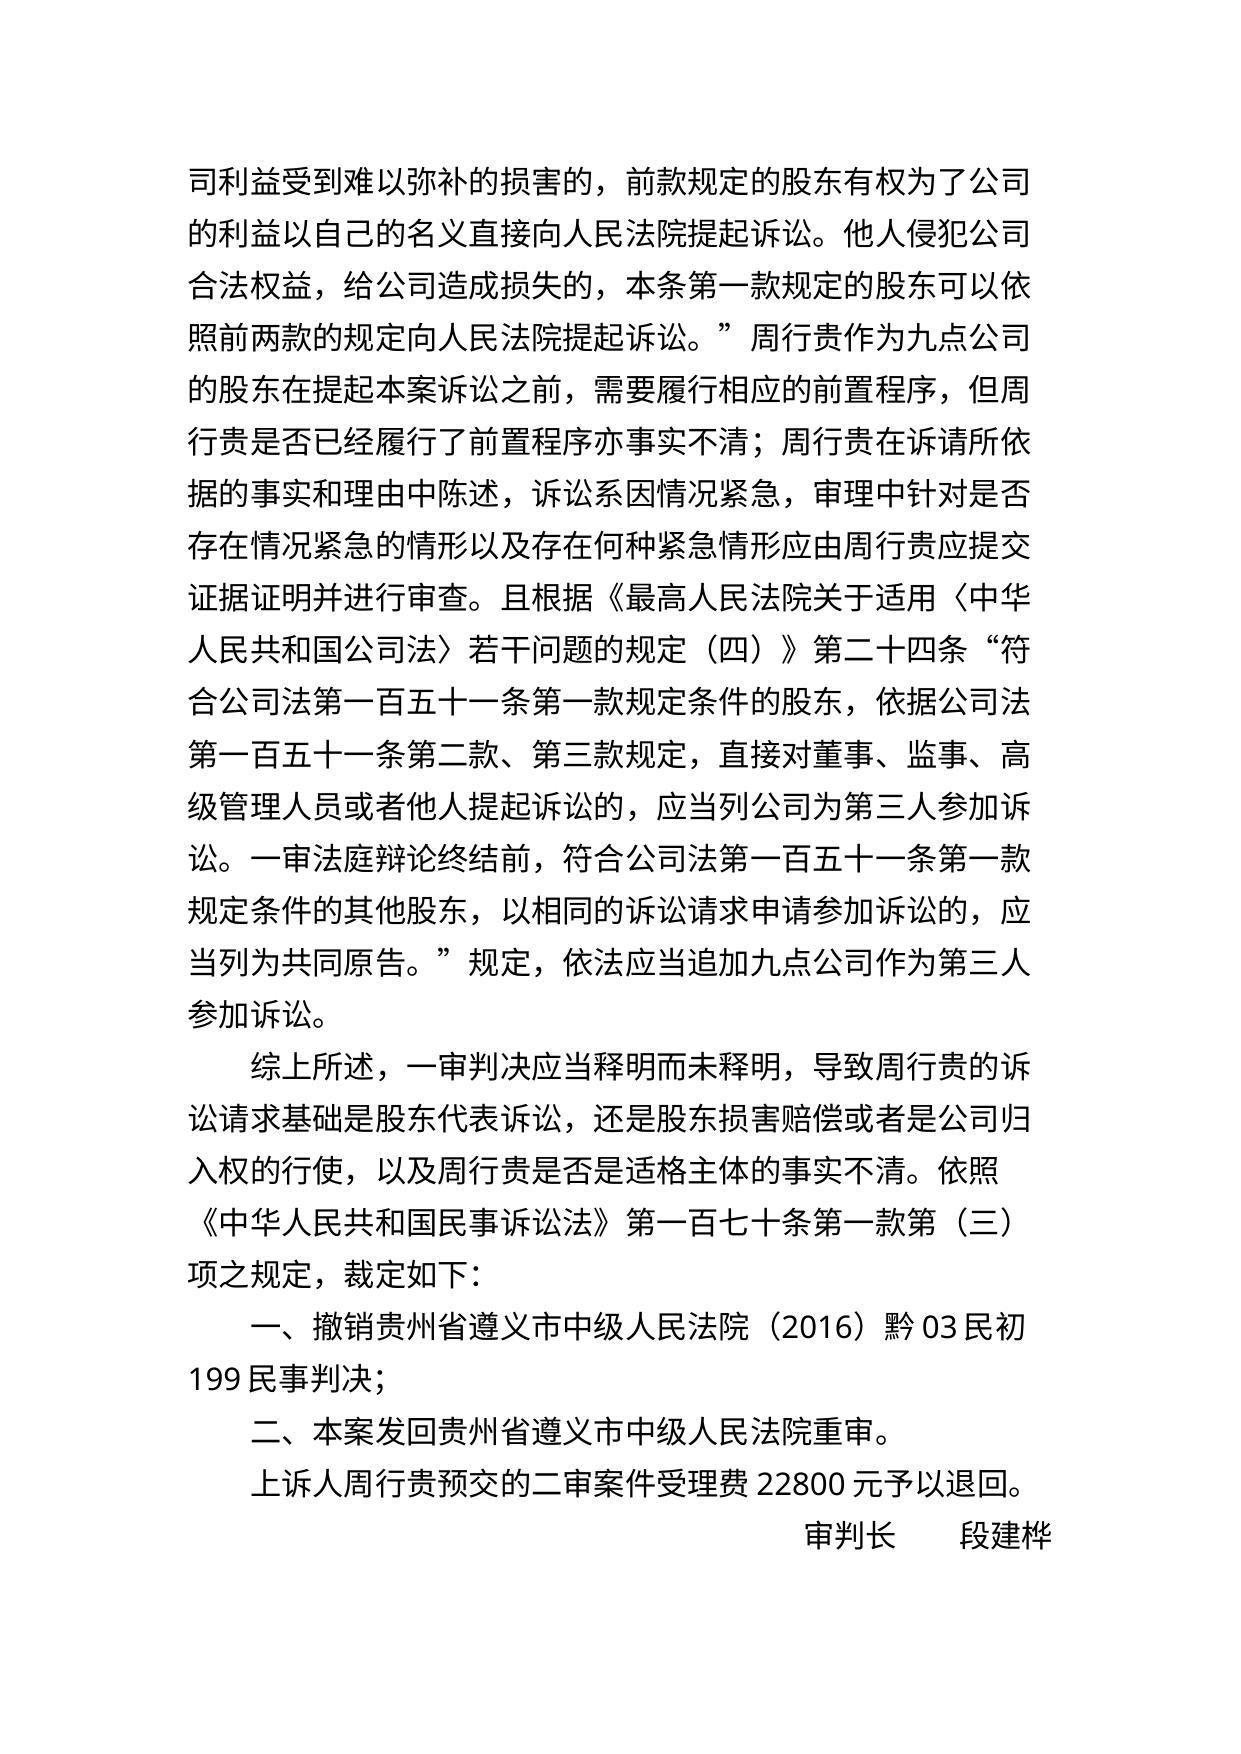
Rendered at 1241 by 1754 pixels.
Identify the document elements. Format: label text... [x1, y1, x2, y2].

text 综上所述，一审判决应当释明而未释明，导致周行贵的诉讼请求基础是股东代表诉讼，还是股东损害赔偿或者是公司归入权的行使，以及周行贵是否是适格主体的事实不清。依照《中华人民共和国民事诉讼法》第一百七十条第一款第（三）项之规定，裁定如下： [187, 1035, 1053, 1296]
text 一、撤销贵州省遵义市中级人民法院（2016）黔03民初199民事判决； [187, 1296, 1053, 1400]
text 二、本案发回贵州省遵义市中级人民法院重审。 [187, 1400, 1053, 1452]
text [187, 150, 1053, 1035]
text 审判长 段建桦 [187, 1504, 1053, 1556]
text 上诉人周行贵预交的二审案件受理费22800元予以退回。 [187, 1452, 1053, 1504]
